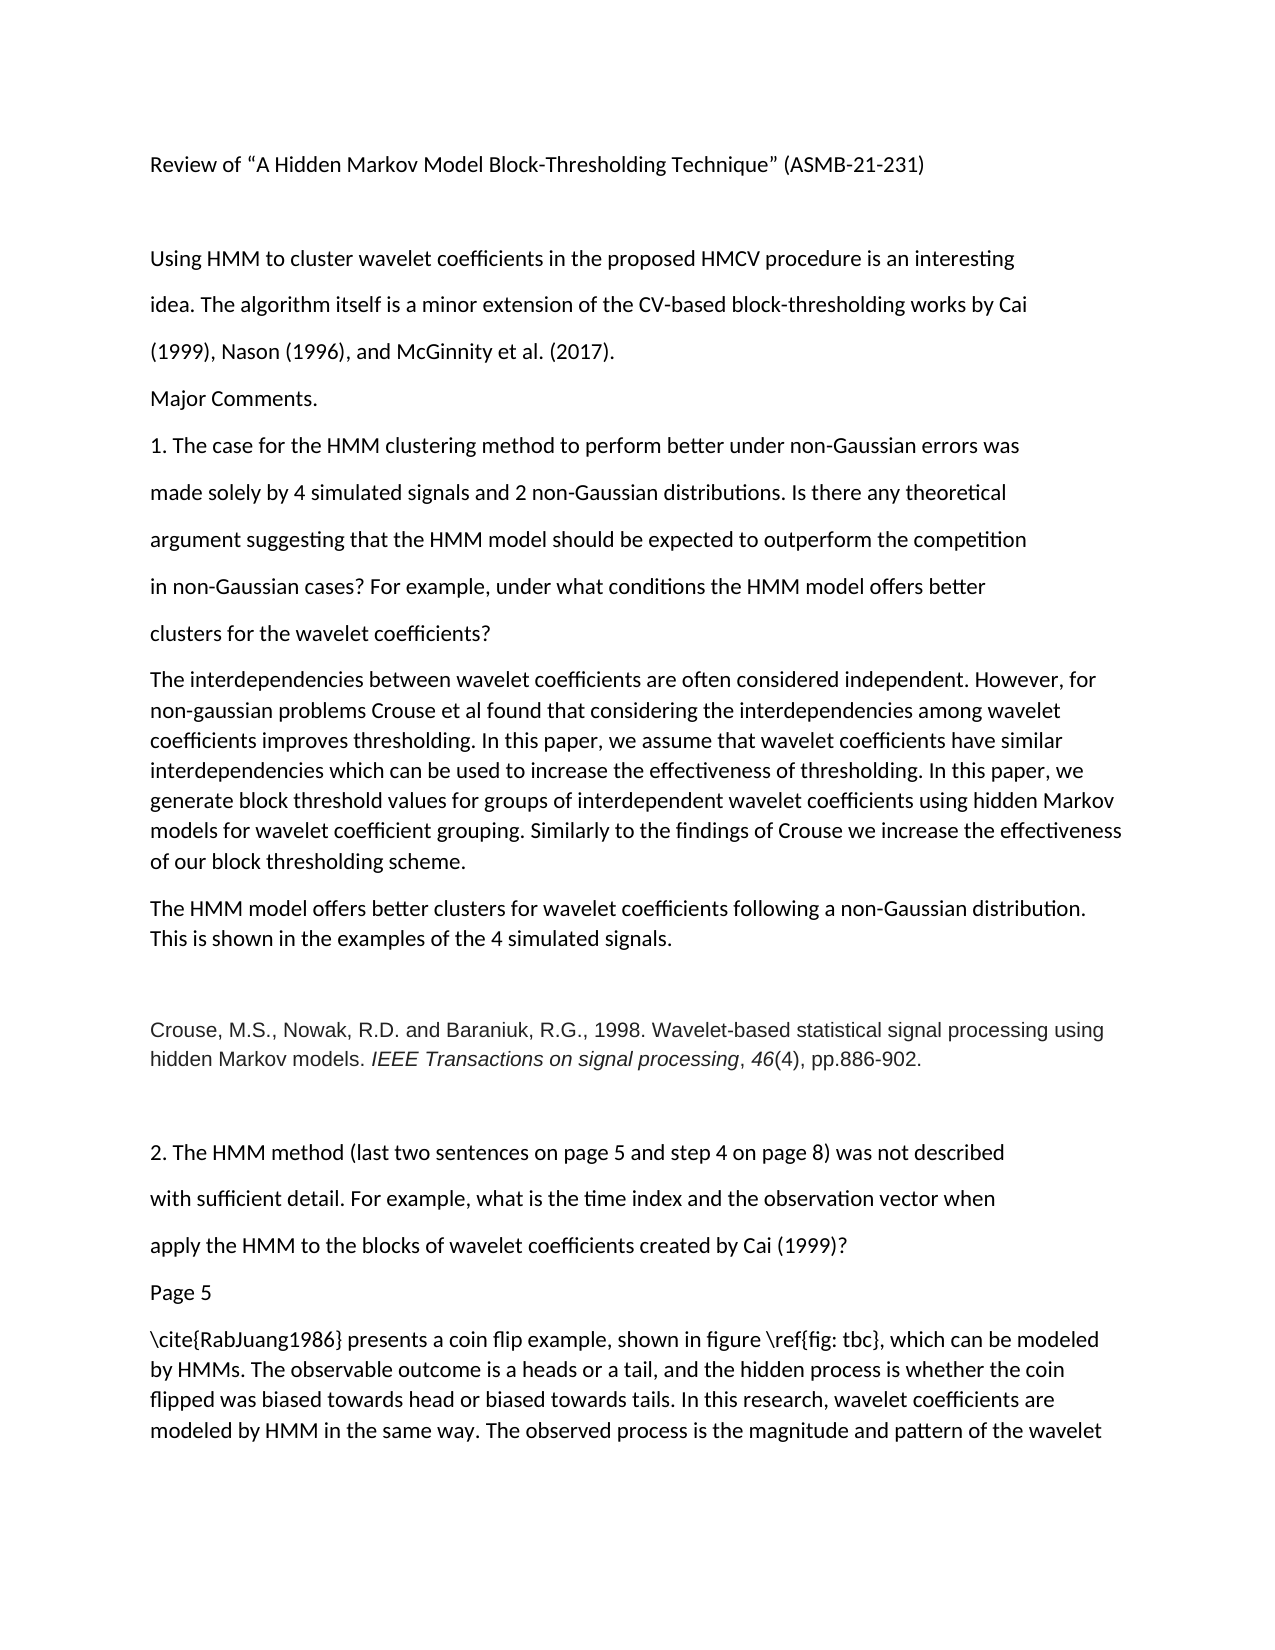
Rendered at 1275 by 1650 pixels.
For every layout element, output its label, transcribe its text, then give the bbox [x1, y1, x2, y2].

text 2. The HMM method (last two sentences on page 5 and step 4 on page 8) was not described [150, 1138, 1125, 1166]
text 1. The case for the HMM clustering method to perform better under non-Gaussian errors was [150, 431, 1125, 459]
text Using HMM to cluster wavelet coefficients in the proposed HMCV procedure is an interesting [150, 244, 1125, 272]
text Review of “A Hidden Markov Model Block-Thresholding Technique” (ASMB-21-231) [150, 150, 1125, 178]
text (1999), Nason (1996), and McGinnity et al. (2017). [150, 337, 1125, 366]
text Page 5 [150, 1278, 1125, 1306]
text with sufficient detail. For example, what is the time index and the observation vector when [150, 1184, 1125, 1212]
text argument suggesting that the HMM model should be expected to outperform the competition [150, 525, 1125, 553]
text Major Comments. [150, 384, 1125, 412]
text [150, 1325, 1125, 1444]
text in non-Gaussian cases? For example, under what conditions the HMM model offers better [150, 572, 1125, 600]
text The interdependencies between wavelet coefficients are often considered independent. However, for non-gaussian problems Crouse et al found that considering the interdependencies among wavelet coefficients improves thresholding. In this paper, we assume that wavelet coefficients have similar interdependencies which can be used to increase the effectiveness of thresholding. In this paper, we generate block threshold values for groups of interdependent wavelet coefficients using hidden Markov models for wavelet coefficient grouping. Similarly to the findings of Crouse we increase the effectiveness of our block thresholding scheme. [150, 666, 1125, 875]
text The HMM model offers better clusters for wavelet coefficients following a non-Gaussian distribution. This is shown in the examples of the 4 simulated signals. [150, 894, 1125, 952]
text made solely by 4 simulated signals and 2 non-Gaussian distributions. Is there any theoretical [150, 478, 1125, 506]
text apply the HMM to the blocks of wavelet coefficients created by Cai (1999)? [150, 1231, 1125, 1259]
text Crouse, M.S., Nowak, R.D. and Baraniuk, R.G., 1998. Wavelet-based statistical signal processing using hidden Markov models. IEEE Transactions on signal processing, 46(4), pp.886-902. [150, 1018, 1125, 1072]
text idea. The algorithm itself is a minor extension of the CV-based block-thresholding works by Cai [150, 291, 1125, 319]
text clusters for the wavelet coefficients? [150, 619, 1125, 647]
